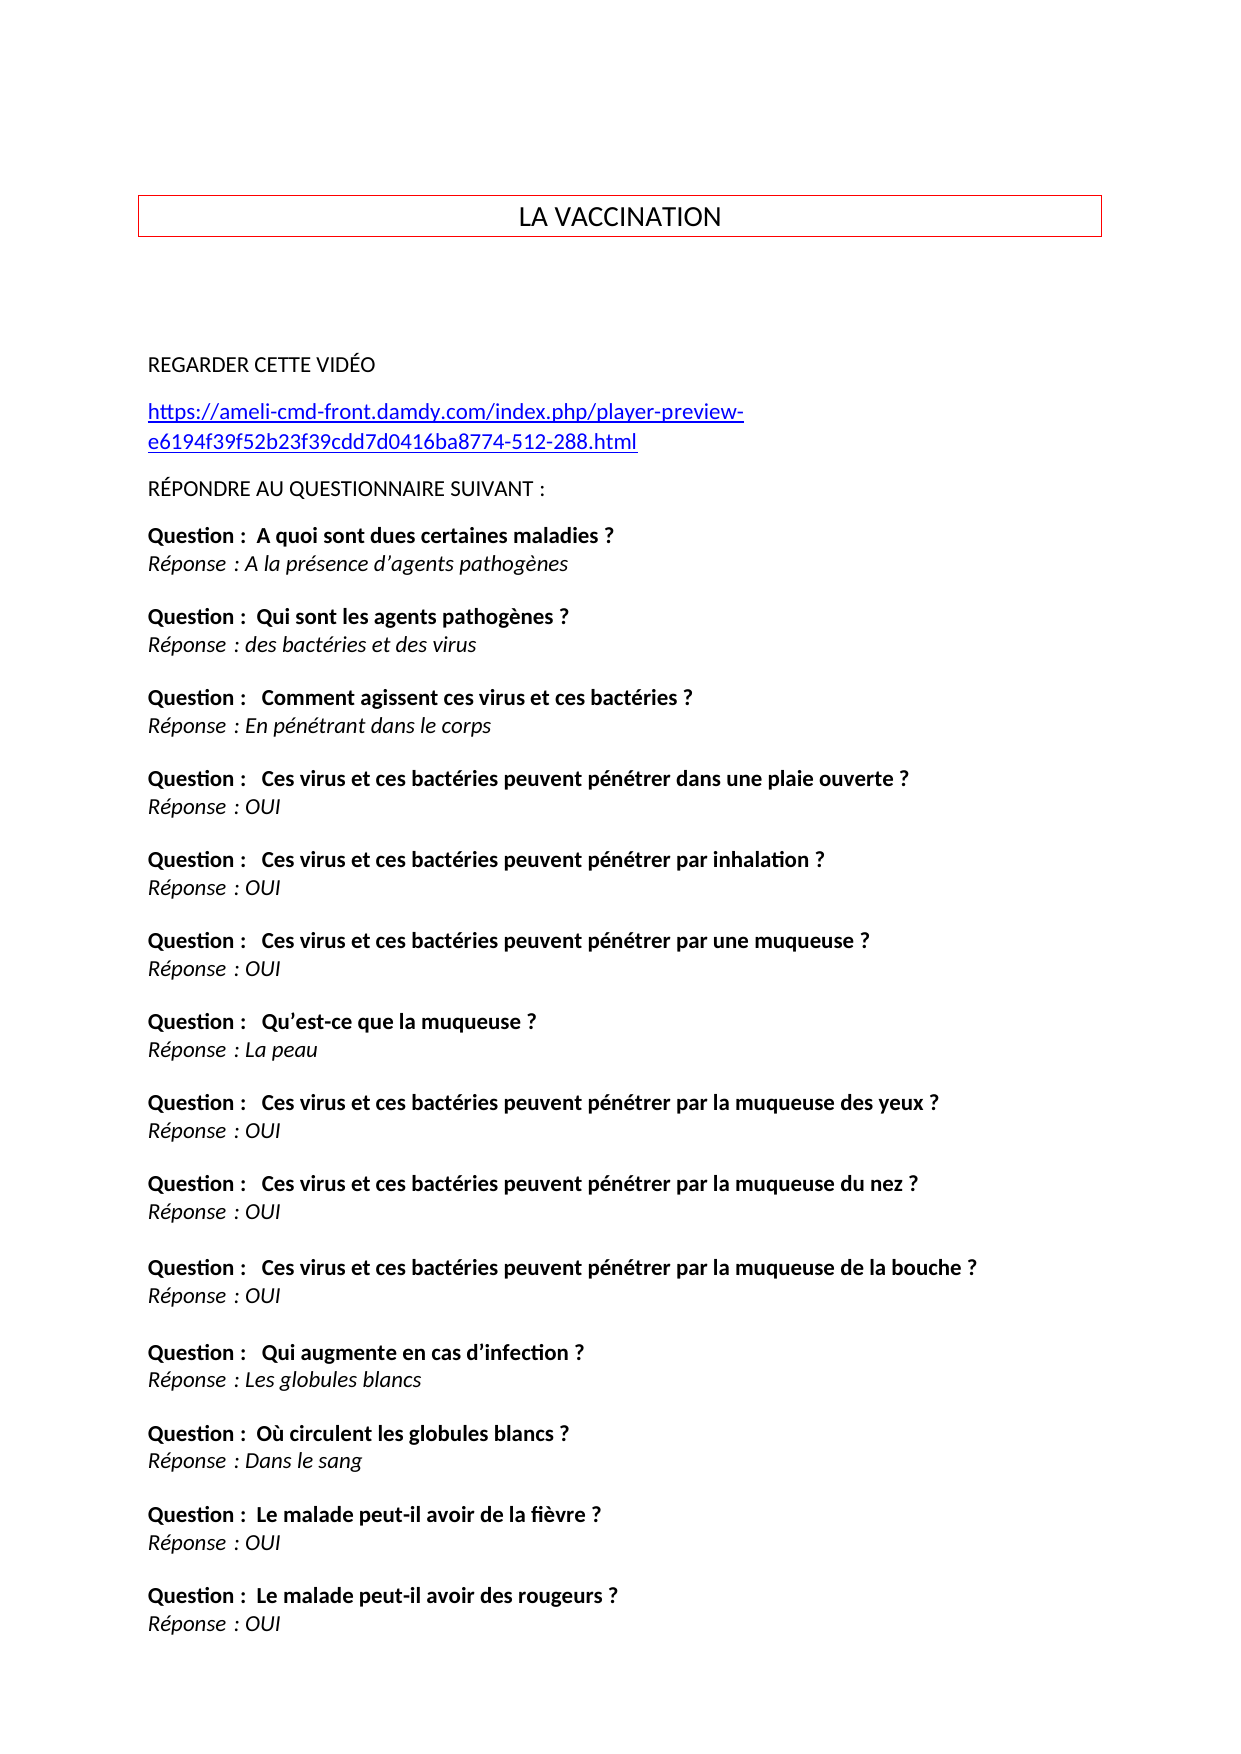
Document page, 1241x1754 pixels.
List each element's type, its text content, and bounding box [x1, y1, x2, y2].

text Réponse : La peau [148, 1035, 1092, 1063]
text Regarder Cette Vidéo [148, 350, 1092, 378]
text Question : Où circulent les globules blancs ? [148, 1419, 1092, 1447]
text Réponse : Dans le sang [148, 1447, 1092, 1475]
text Réponse : A la présence d’agents pathogènes [148, 549, 1092, 577]
text Répondre au questionnaire suivant : [148, 474, 1092, 502]
text Question : Ces virus et ces bactéries peuvent pénétrer par la muqueuse du nez ? [148, 1169, 1092, 1197]
text Réponse : OUI [148, 873, 1092, 901]
text Question : Ces virus et ces bactéries peuvent pénétrer dans une plaie ouverte ? [148, 764, 1092, 792]
text Question : Qui augmente en cas d’infection ? [148, 1338, 1092, 1366]
text Réponse : OUI [148, 1116, 1092, 1144]
text Question : Ces virus et ces bactéries peuvent pénétrer par la muqueuse de la bouche ? [148, 1253, 1092, 1282]
text Question : Ces virus et ces bactéries peuvent pénétrer par une muqueuse ? [148, 926, 1092, 954]
text Réponse : OUI [148, 1282, 1092, 1309]
text Question : Comment agissent ces virus et ces bactéries ? [148, 683, 1092, 711]
text Réponse : OUI [148, 954, 1092, 982]
text https://ameli-cmd-front.damdy.com/index.php/player-preview-e6194f39f52b23f39cdd7d0416ba8774-512-288.html [148, 397, 1092, 455]
text Réponse : Les globules blancs [148, 1366, 1092, 1394]
text Réponse : En pénétrant dans le corps [148, 711, 1092, 739]
text Réponse : OUI [148, 1197, 1092, 1226]
text Réponse : OUI [148, 792, 1092, 820]
text Question : Le malade peut-il avoir des rougeurs ? [148, 1581, 1092, 1609]
text Réponse : OUI [148, 1609, 1092, 1637]
text Réponse : OUI [148, 1528, 1092, 1556]
text Question : Qui sont les agents pathogènes ? [148, 602, 1092, 630]
text LA VACCINATION [139, 196, 1101, 236]
text Question : Ces virus et ces bactéries peuvent pénétrer par la muqueuse des yeux ? [148, 1088, 1092, 1116]
text Question : Le malade peut-il avoir de la fièvre ? [148, 1500, 1092, 1528]
text Réponse : des bactéries et des virus [148, 630, 1092, 658]
text Question : Ces virus et ces bactéries peuvent pénétrer par inhalation ? [148, 845, 1092, 873]
text Question : A quoi sont dues certaines maladies ? [148, 521, 1092, 549]
text Question : Qu’est-ce que la muqueuse ? [148, 1007, 1092, 1035]
